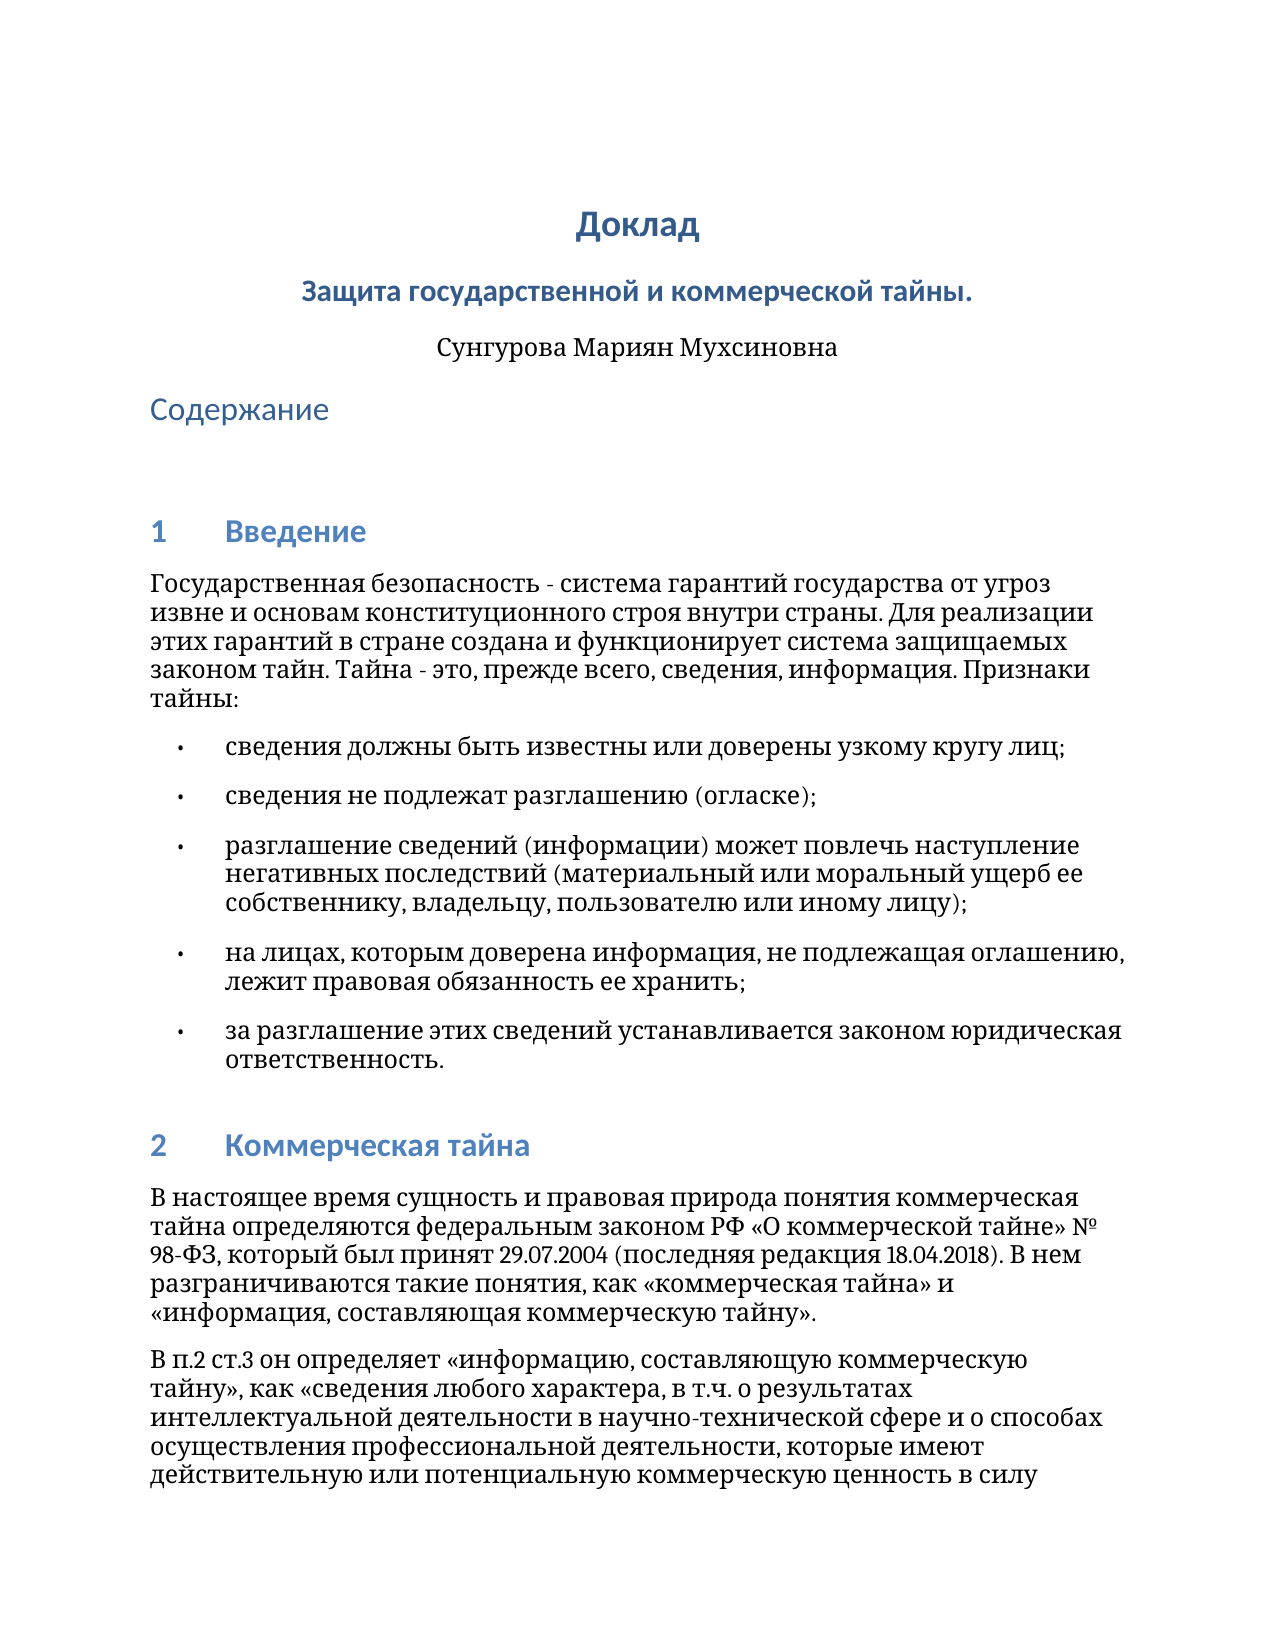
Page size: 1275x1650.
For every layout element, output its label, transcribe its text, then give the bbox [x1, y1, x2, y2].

list разглашение сведений (информации) может повлечь наступление негативных последствий (материальный или моральный ущерб ее собственнику, владельцу, пользователю или иному лицу); [175, 832, 1125, 918]
list сведения должны быть известны или доверены узкому кругу лиц; [175, 732, 1125, 761]
text Государственная безопасность - система гарантий государства от угроз извне и основам конституционного строя внутри страны. Для реализации этих гарантий в стране создана и функционирует система защищаемых законом тайн. Тайна - это, прежде всего, сведения, информация. Признаки тайны: [150, 570, 1125, 714]
list сведения не подлежат разглашению (огласке); [175, 782, 1125, 811]
list за разглашение этих сведений устанавливается законом юридическая ответственность. [175, 1017, 1125, 1074]
subtitle 1 Введение [150, 510, 1125, 551]
text В настоящее время сущность и правовая природа понятия коммерческая тайна определяются федеральным законом РФ «О коммерческой тайне» № 98-ФЗ, который был принят 29.07.2004 (последняя редакция 18.04.2018). В нем разграничиваются такие понятия, как «коммерческая тайна» и «информация, составляющая коммерческую тайну». [150, 1184, 1125, 1328]
list на лицах, которым доверена информация, не подлежащая оглашению, лежит правовая обязанность ее хранить; [175, 939, 1125, 996]
subtitle Защита государственной и коммерческой тайны. [150, 271, 1125, 309]
subtitle 2 Коммерческая тайна [150, 1124, 1125, 1165]
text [150, 1346, 1125, 1490]
title Доклад [150, 200, 1125, 246]
text Сунгурова Мариян Мухсиновна [150, 334, 1125, 363]
